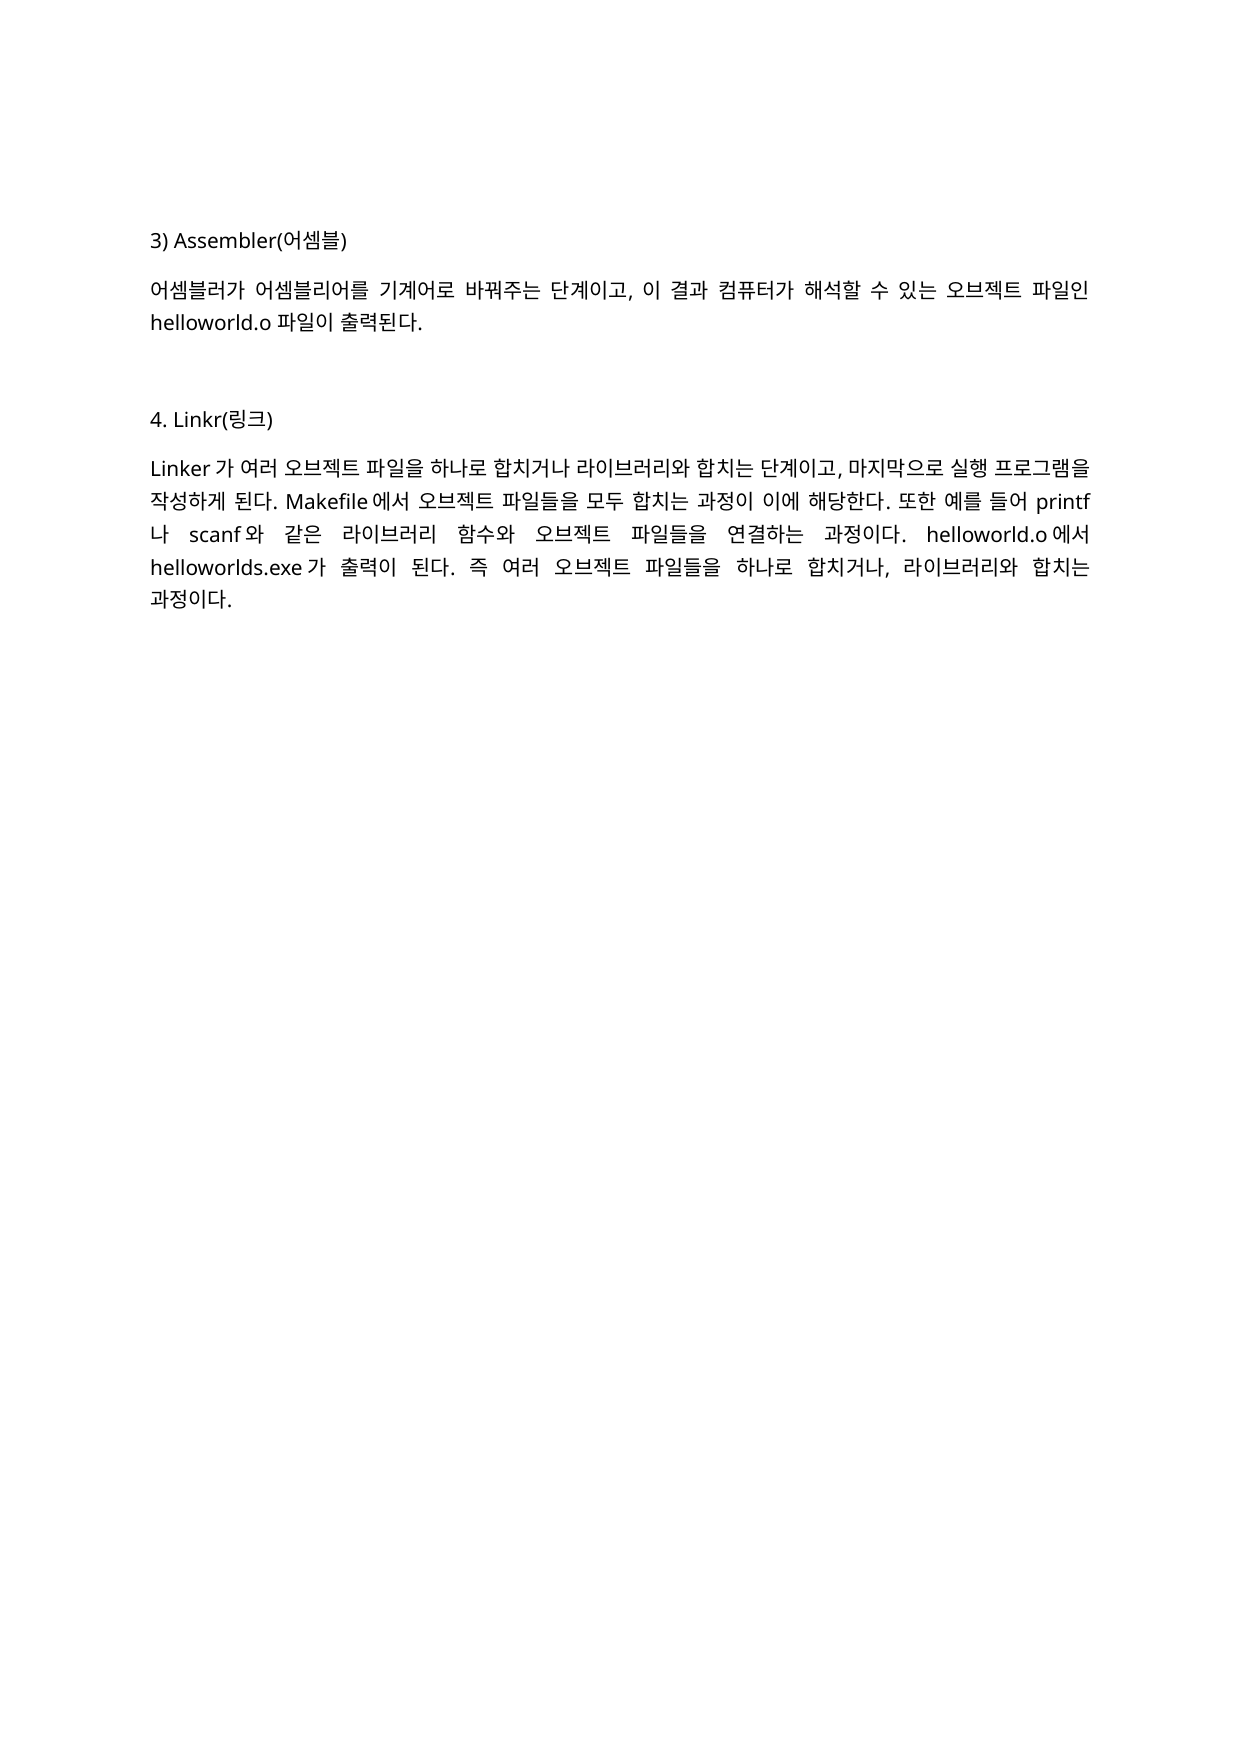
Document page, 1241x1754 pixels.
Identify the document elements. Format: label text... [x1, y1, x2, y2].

text 4. Linkr(링크) [150, 403, 1090, 433]
text 3) Assembler(어셈블) [150, 224, 1090, 255]
text Linker가 여러 오브젝트 파일을 하나로 합치거나 라이브러리와 합치는 단계이고, 마지막으로 실행 프로그램을 작성하게 된다. Makefile에서 오브젝트 파일들을 모두 합치는 과정이 이에 해당한다. 또한 예를 들어 printf나 scanf와 같은 라이브러리 함수와 오브젝트 파일들을 연결하는 과정이다. helloworld.o에서 helloworlds.exe가 출력이 된다. 즉 여러 오브젝트 파일들을 하나로 합치거나, 라이브러리와 합치는 과정이다. [150, 453, 1090, 614]
text 어셈블러가 어셈블리어를 기계어로 바꿔주는 단계이고, 이 결과 컴퓨터가 해석할 수 있는 오브젝트 파일인 helloworld.o 파일이 출력된다. [150, 274, 1090, 337]
